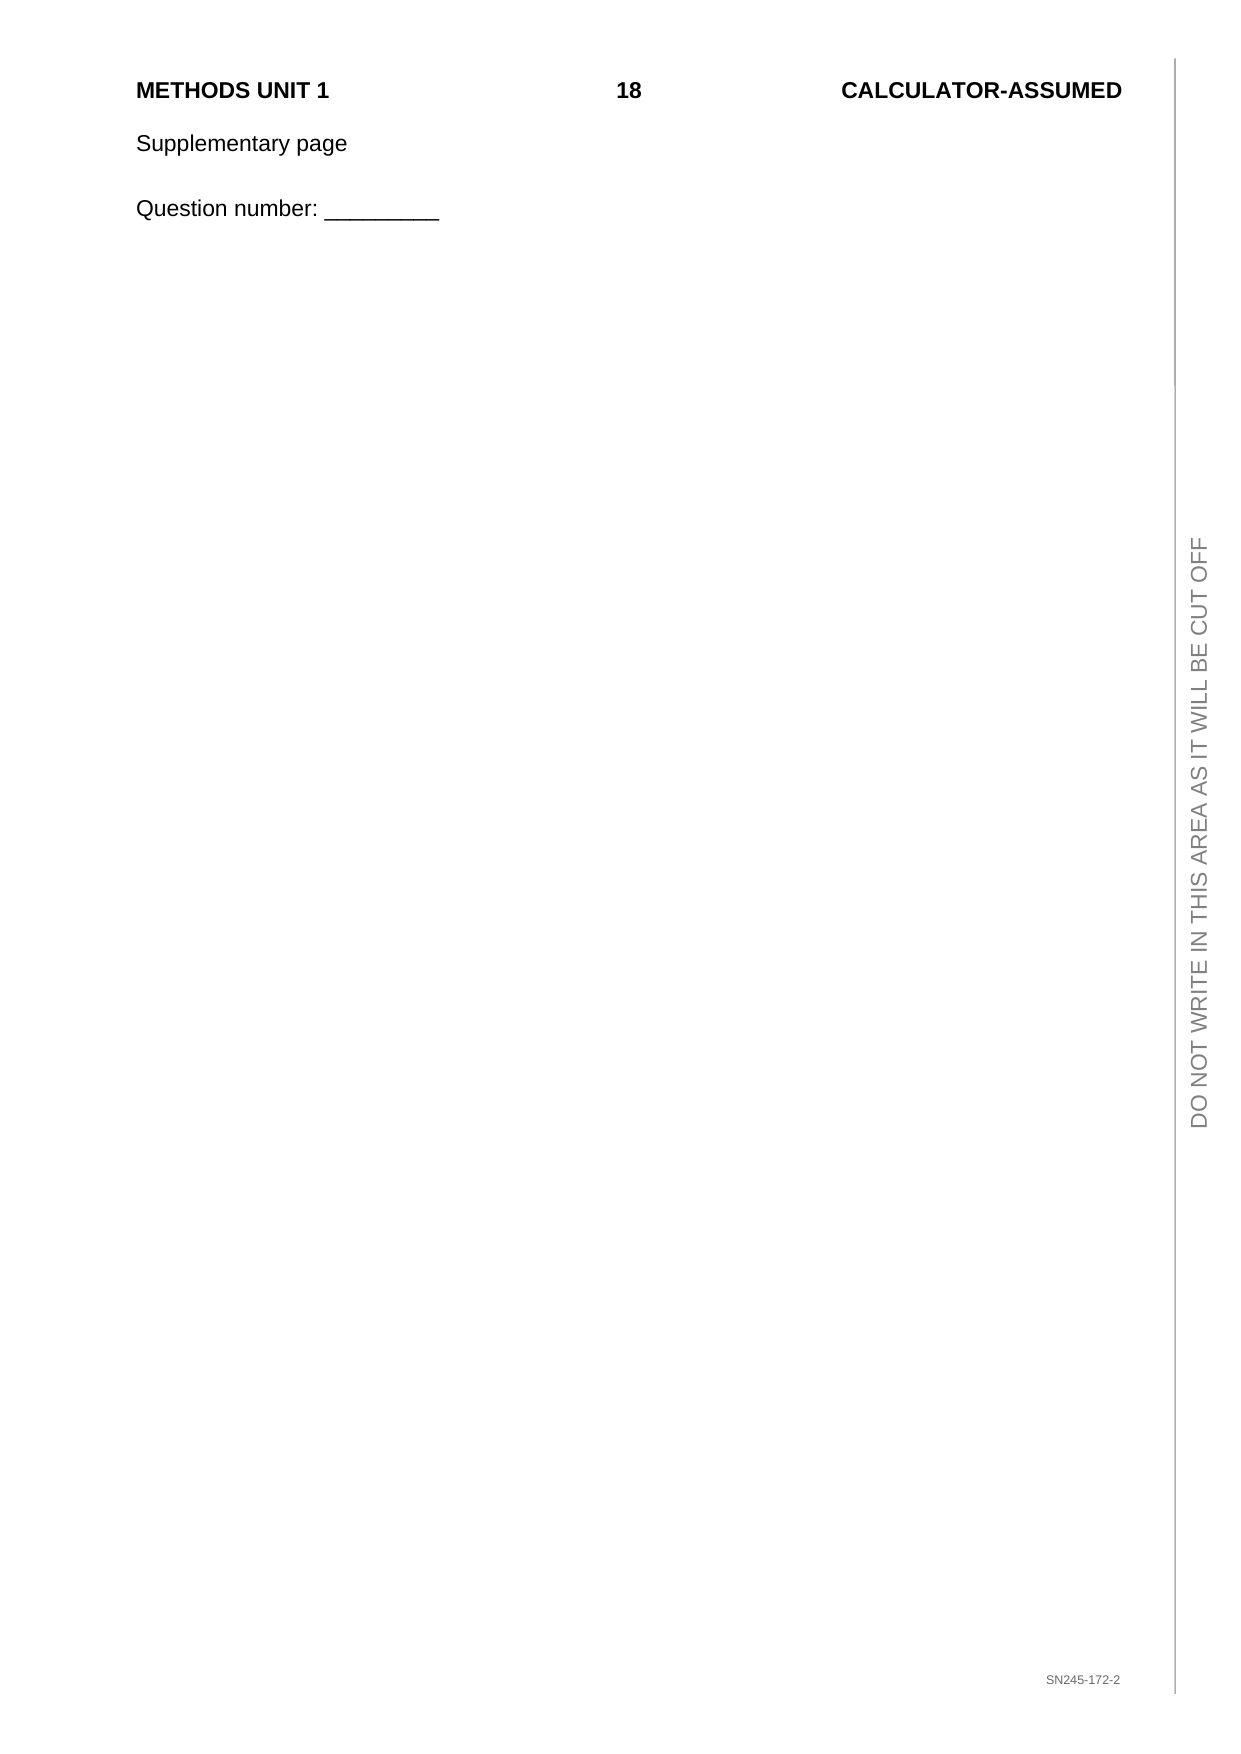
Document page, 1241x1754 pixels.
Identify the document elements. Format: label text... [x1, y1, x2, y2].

text Supplementary page [136, 130, 1122, 156]
text Question number: _________ [136, 195, 1122, 221]
